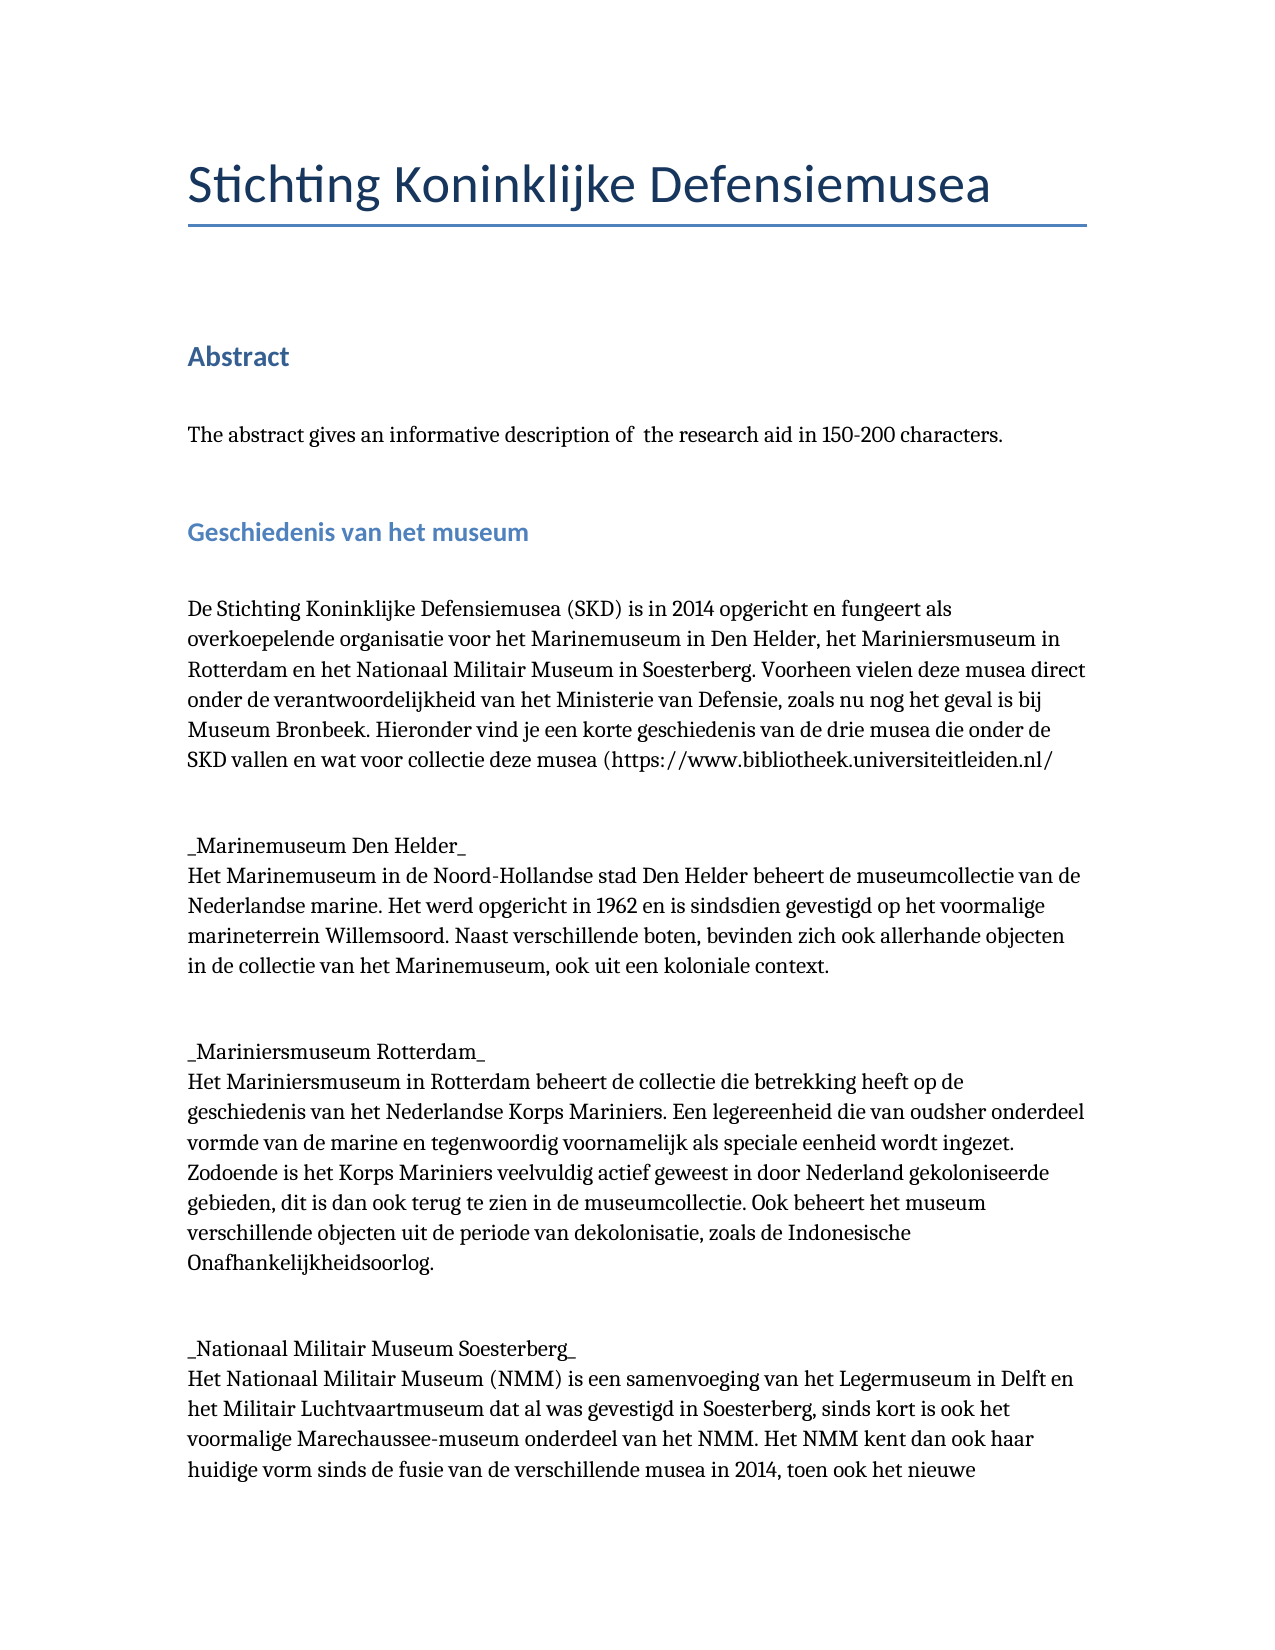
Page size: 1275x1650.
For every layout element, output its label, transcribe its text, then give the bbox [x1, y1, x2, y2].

subtitle Abstract [187, 338, 1087, 374]
text The abstract gives an informative description of the research aid in 150-200 characters. [187, 422, 1087, 448]
title Stichting Koninklijke Defensiemusea [187, 150, 1087, 227]
text _Marinemuseum Den Helder_ Het Marinemuseum in de Noord-Hollandse stad Den Helder beheert de museumcollectie van de Nederlandse marine. Het werd opgericht in 1962 en is sindsdien gevestigd op het voormalige marineterrein Willemsoord. Naast verschillende boten, bevinden zich ook allerhande objecten in de collectie van het Marinemuseum, ook uit een koloniale context. [187, 832, 1087, 980]
subtitle Geschiedenis van het museum [187, 515, 1087, 548]
text _Mariniersmuseum Rotterdam_ Het Mariniersmuseum in Rotterdam beheert de collectie die betrekking heeft op de geschiedenis van het Nederlandse Korps Mariniers. Een legereenheid die van oudsher onderdeel vormde van de marine en tegenwoordig voornamelijk als speciale eenheid wordt ingezet. Zodoende is het Korps Mariniers veelvuldig actief geweest in door Nederland gekoloniseerde gebieden, dit is dan ook terug te zien in de museumcollectie. Ook beheert het museum verschillende objecten uit de periode van dekolonisatie, zoals de Indonesische Onafhankelijkheidsoorlog. [187, 1039, 1087, 1277]
text De Stichting Koninklijke Defensiemusea (SKD) is in 2014 opgericht en fungeert als overkoepelende organisatie voor het Marinemuseum in Den Helder, het Mariniersmuseum in Rotterdam en het Nationaal Militair Museum in Soesterberg. Voorheen vielen deze musea direct onder de verantwoordelijkheid van het Ministerie van Defensie, zoals nu nog het geval is bij Museum Bronbeek. Hieronder vind je een korte geschiedenis van de drie musea die onder de SKD vallen en wat voor collectie deze musea (https://www.bibliotheek.universiteitleiden.nl/ [187, 596, 1087, 773]
